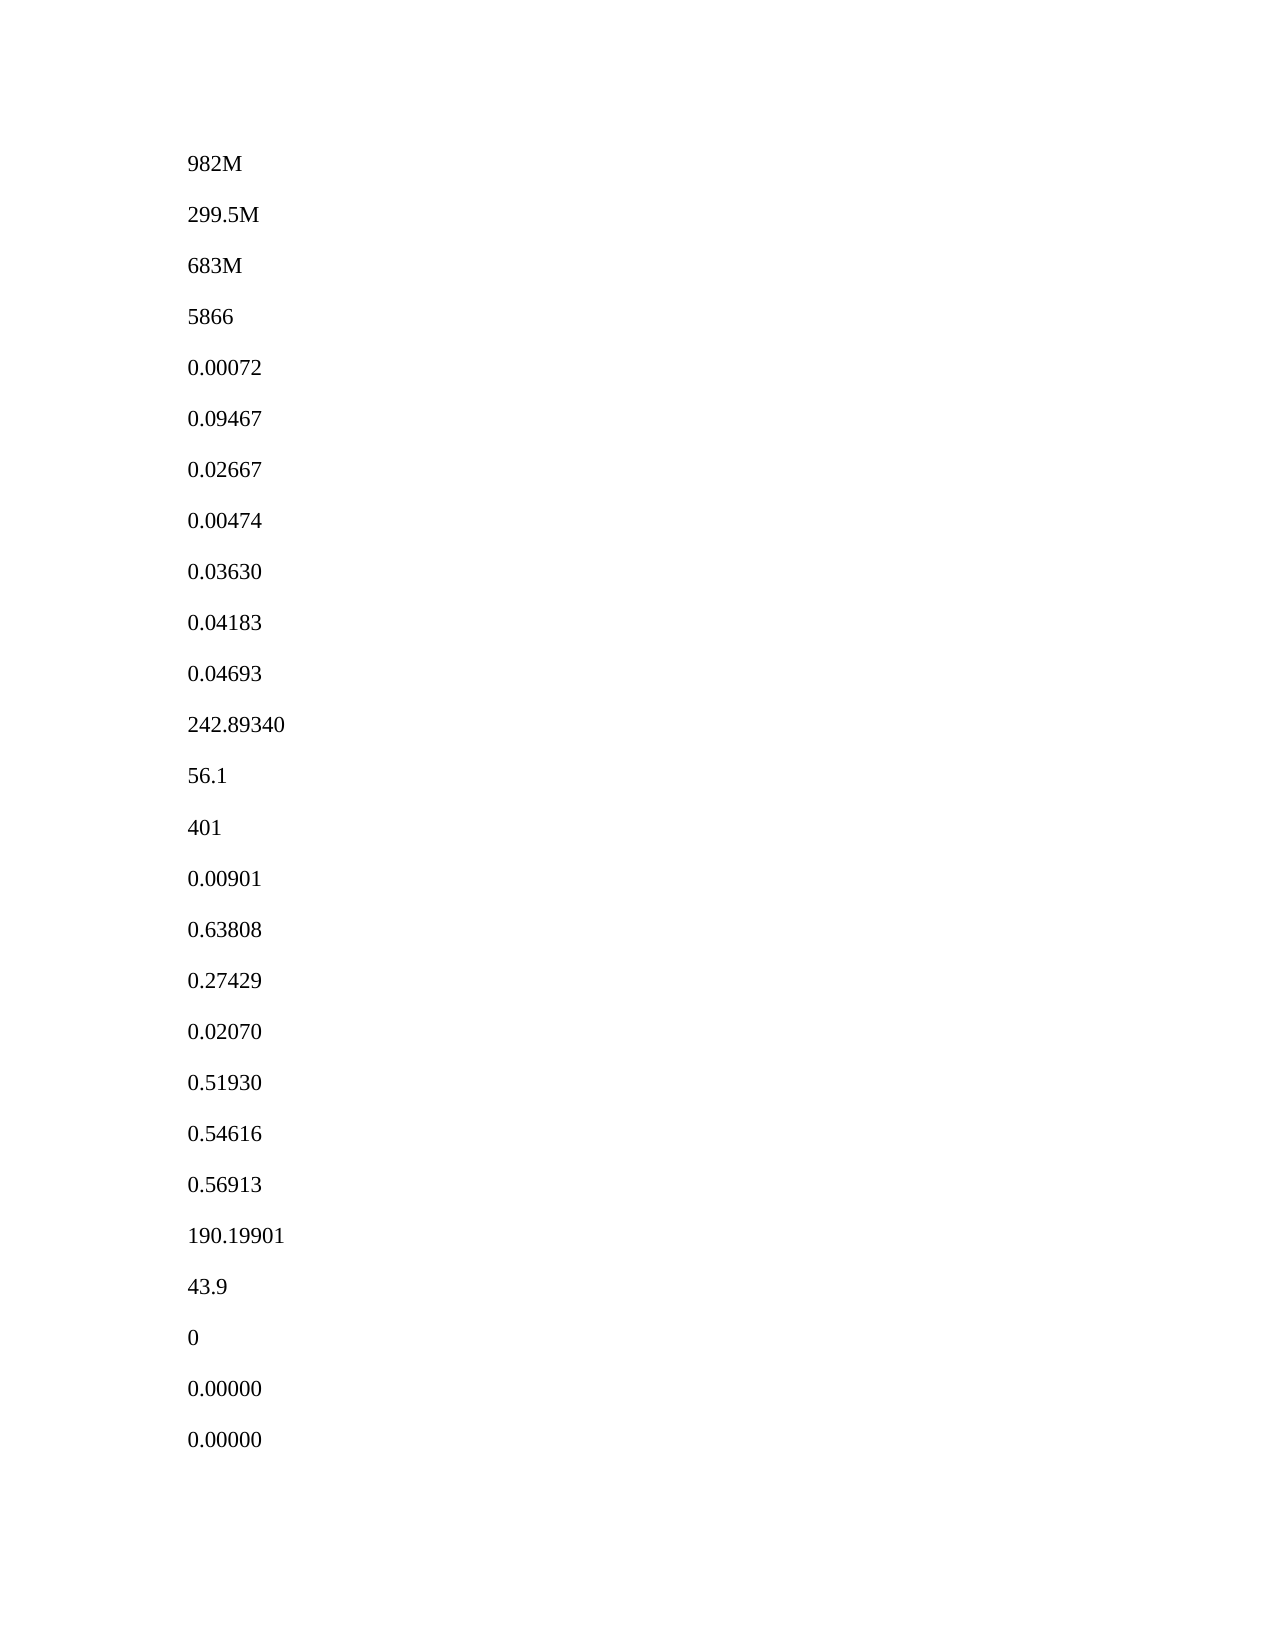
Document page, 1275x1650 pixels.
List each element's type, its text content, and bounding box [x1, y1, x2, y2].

table_cell 401 [176, 814, 1076, 864]
table_cell 0.02070 [176, 1018, 1076, 1069]
table_cell 0.51930 [176, 1069, 1076, 1120]
table_cell 0.56913 [176, 1171, 1076, 1222]
table_cell 0.54616 [176, 1120, 1076, 1171]
table_cell 683M [176, 252, 1076, 303]
table_cell 0.04183 [176, 609, 1076, 660]
table_cell 0.27429 [176, 967, 1076, 1018]
table_cell 0.00901 [176, 865, 1076, 916]
table_cell 0 [176, 1324, 1076, 1375]
table_cell 0.00072 [176, 354, 1076, 405]
table_cell 0.00474 [176, 507, 1076, 558]
table_cell 43.9 [176, 1273, 1076, 1324]
table_cell 56.1 [176, 763, 1076, 813]
table_cell 0.63808 [176, 916, 1076, 967]
table_cell 0.03630 [176, 558, 1076, 609]
table_cell 190.19901 [176, 1222, 1076, 1273]
table_cell 0.02667 [176, 456, 1076, 507]
table_cell 242.89340 [176, 711, 1076, 762]
table_cell 0.00000 [176, 1375, 1076, 1426]
table_cell 0.04693 [176, 660, 1076, 711]
table_header 982M [176, 150, 1076, 201]
table_cell 0.00000 [176, 1426, 1076, 1477]
table_cell 5866 [176, 303, 1076, 354]
table_cell 0.09467 [176, 405, 1076, 456]
table_cell 299.5M [176, 201, 1076, 252]
